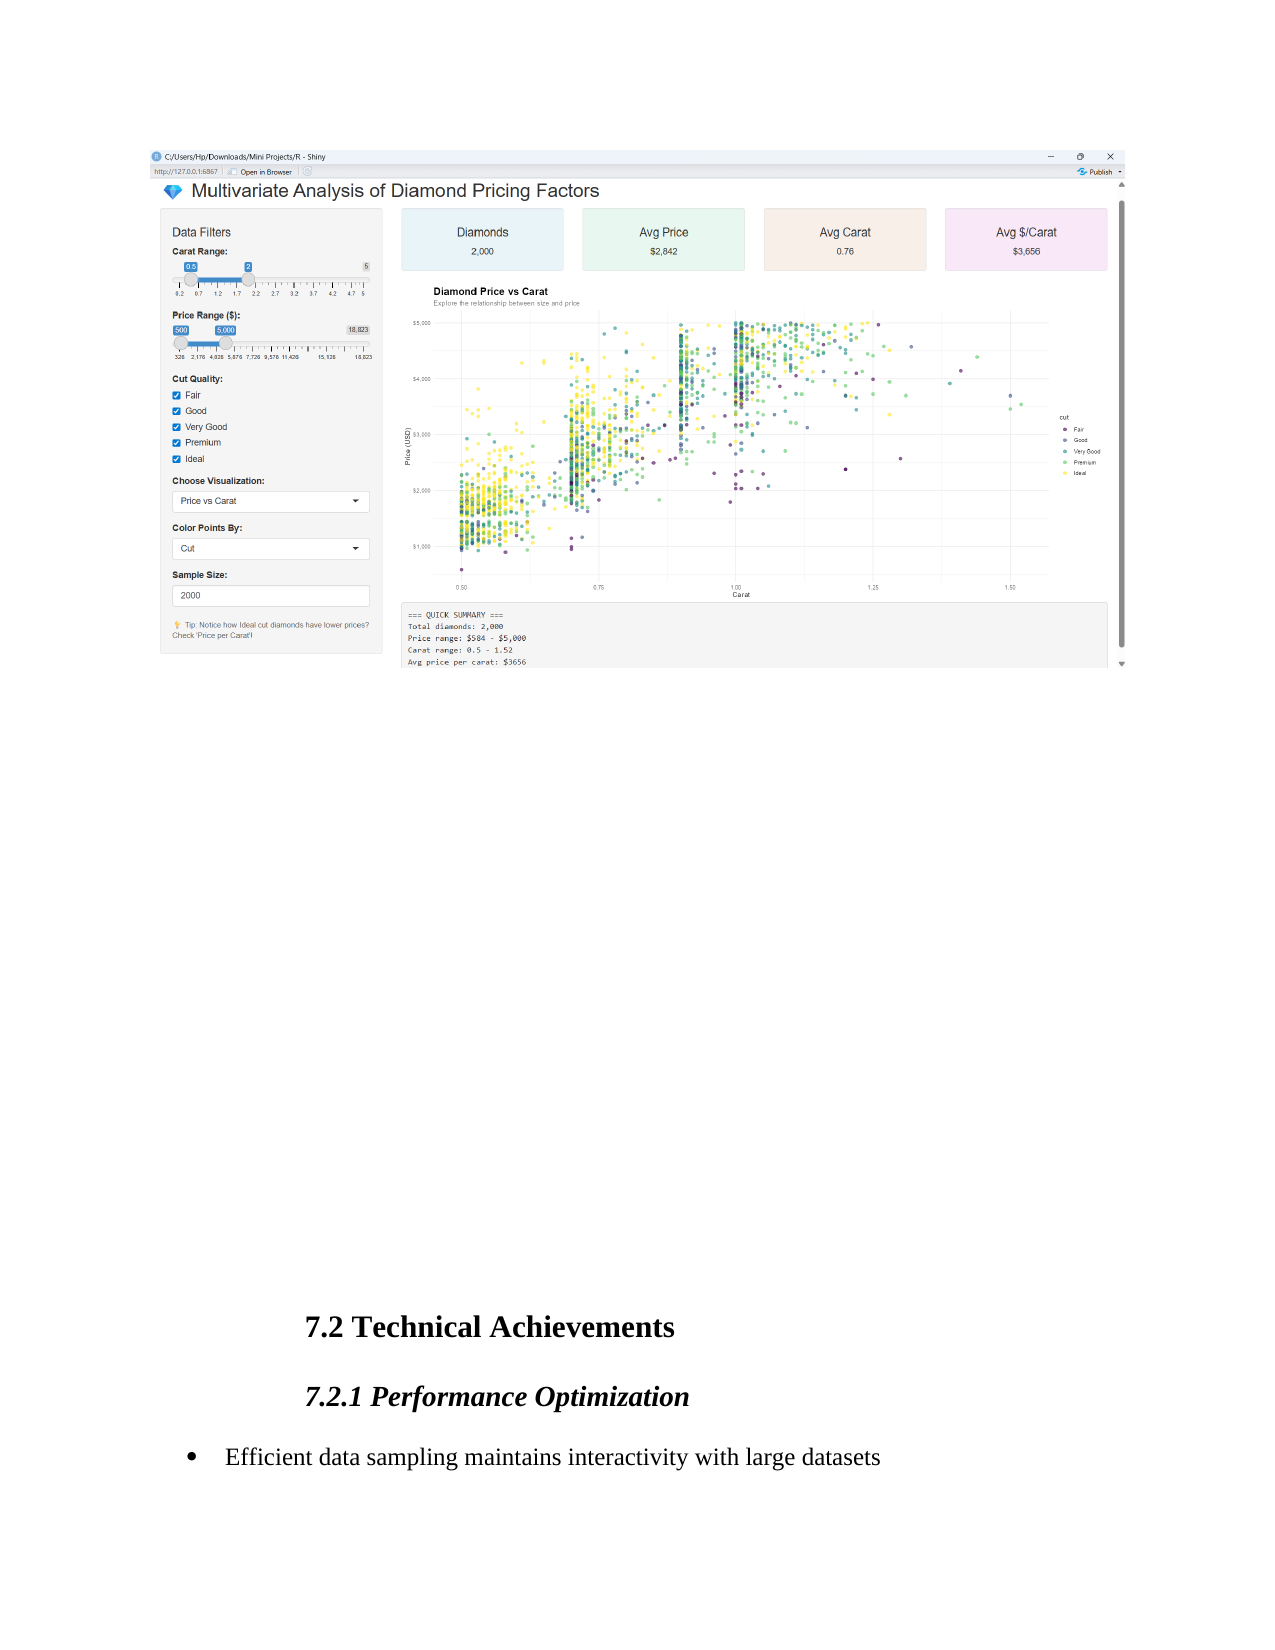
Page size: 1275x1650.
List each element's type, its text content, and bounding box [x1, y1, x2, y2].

subtitle 7.2 Technical Achievements [304, 1297, 1125, 1344]
picture [150, 150, 1125, 668]
subtitle 7.2.1 Performance Optimization [304, 1369, 1125, 1412]
list Efficient data sampling maintains interactivity with large datasets [187, 1442, 1125, 1470]
